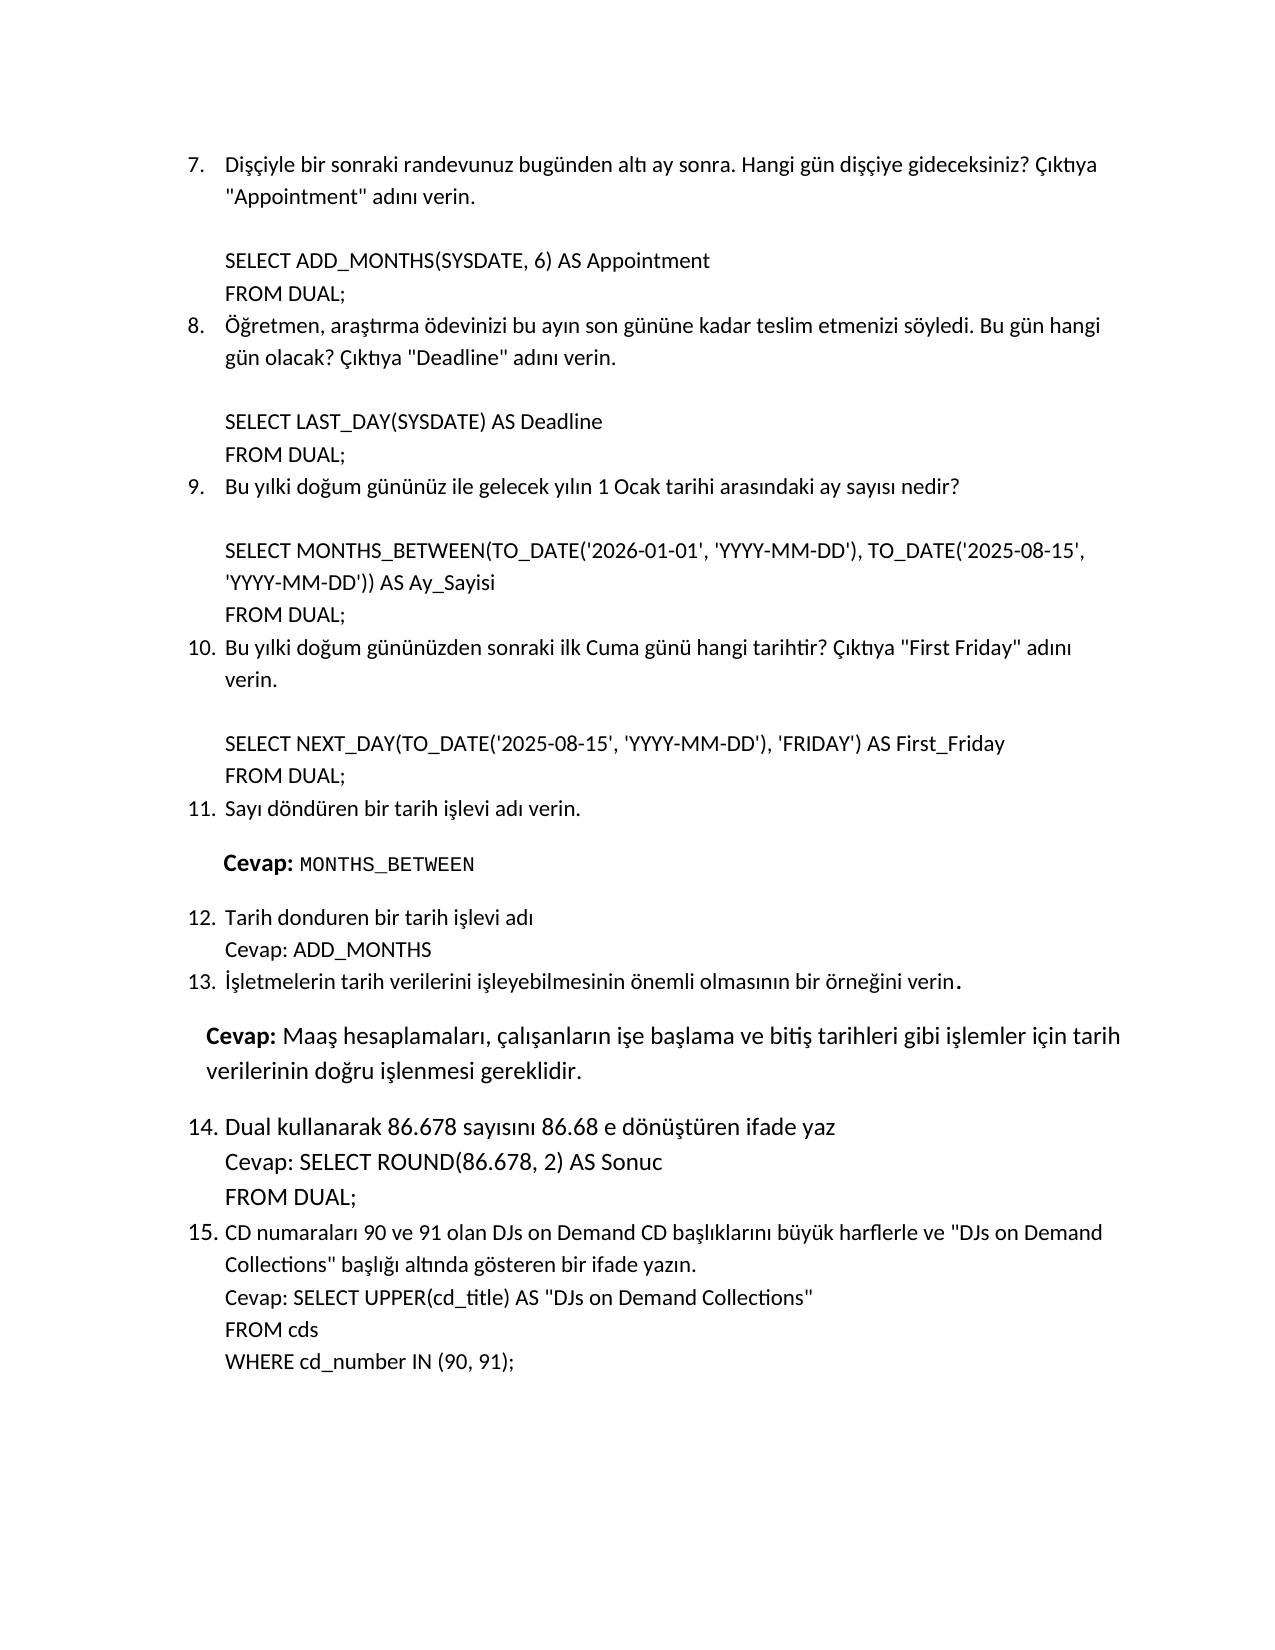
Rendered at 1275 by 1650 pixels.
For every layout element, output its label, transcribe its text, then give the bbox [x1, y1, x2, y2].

list FROM DUAL; [225, 1181, 1125, 1211]
list İşletmelerin tarih verilerini işleyebilmesinin önemli olmasının bir örneğini verin. [187, 967, 1125, 995]
list Cevap: SELECT UPPER(cd_title) AS "DJs on Demand Collections" [225, 1283, 1125, 1311]
list Bu yılki doğum gününüz ile gelecek yılın 1 Ocak tarihi arasındaki ay sayısı nedir? [187, 472, 1125, 500]
text Cevap: MONTHS_BETWEEN [150, 847, 1125, 877]
list FROM DUAL; [225, 601, 1125, 629]
list WHERE cd_number IN (90, 91); [225, 1347, 1125, 1375]
list SELECT ADD_MONTHS(SYSDATE, 6) AS Appointment [225, 247, 1125, 274]
list FROM DUAL; [225, 440, 1125, 468]
list Cevap: ADD_MONTHS [225, 935, 1125, 963]
list Öğretmen, araştırma ödevinizi bu ayın son gününe kadar teslim etmenizi söyledi. Bu gün hangi gün olacak? Çıktıya "Deadline" adını verin. [187, 311, 1125, 371]
list SELECT LAST_DAY(SYSDATE) AS Deadline [225, 407, 1125, 436]
list Bu yılki doğum gününüzden sonraki ilk Cuma günü hangi tarihtir? Çıktıya "First Friday" adını verin. [187, 633, 1125, 693]
text Cevap: Maaş hesaplamaları, çalışanların işe başlama ve bitiş tarihleri gibi işlemler için tarih verilerinin doğru işlenmesi gereklidir. [206, 1020, 1125, 1086]
list FROM DUAL; [225, 762, 1125, 789]
list FROM DUAL; [225, 279, 1125, 307]
list Sayı döndüren bir tarih işlevi adı verin. [187, 794, 1125, 822]
list Dişçiyle bir sonraki randevunuz bugünden altı ay sonra. Hangi gün dişçiye gideceksiniz? Çıktıya "Appointment" adını verin. [187, 150, 1125, 210]
list SELECT NEXT_DAY(TO_DATE('2025-08-15', 'YYYY-MM-DD'), 'FRIDAY') AS First_Friday [225, 729, 1125, 757]
list Tarih donduren bir tarih işlevi adı [187, 903, 1125, 931]
list CD numaraları 90 ve 91 olan DJs on Demand CD başlıklarını büyük harflerle ve "DJs on Demand Collections" başlığı altında gösteren bir ifade yazın. [187, 1216, 1125, 1278]
list Cevap: SELECT ROUND(86.678, 2) AS Sonuc [225, 1146, 1125, 1176]
list FROM cds [225, 1315, 1125, 1343]
list SELECT MONTHS_BETWEEN(TO_DATE('2026-01-01', 'YYYY-MM-DD'), TO_DATE('2025-08-15', 'YYYY-MM-DD')) AS Ay_Sayisi [225, 536, 1125, 596]
list Dual kullanarak 86.678 sayısını 86.68 e dönüştüren ifade yaz [187, 1111, 1125, 1141]
